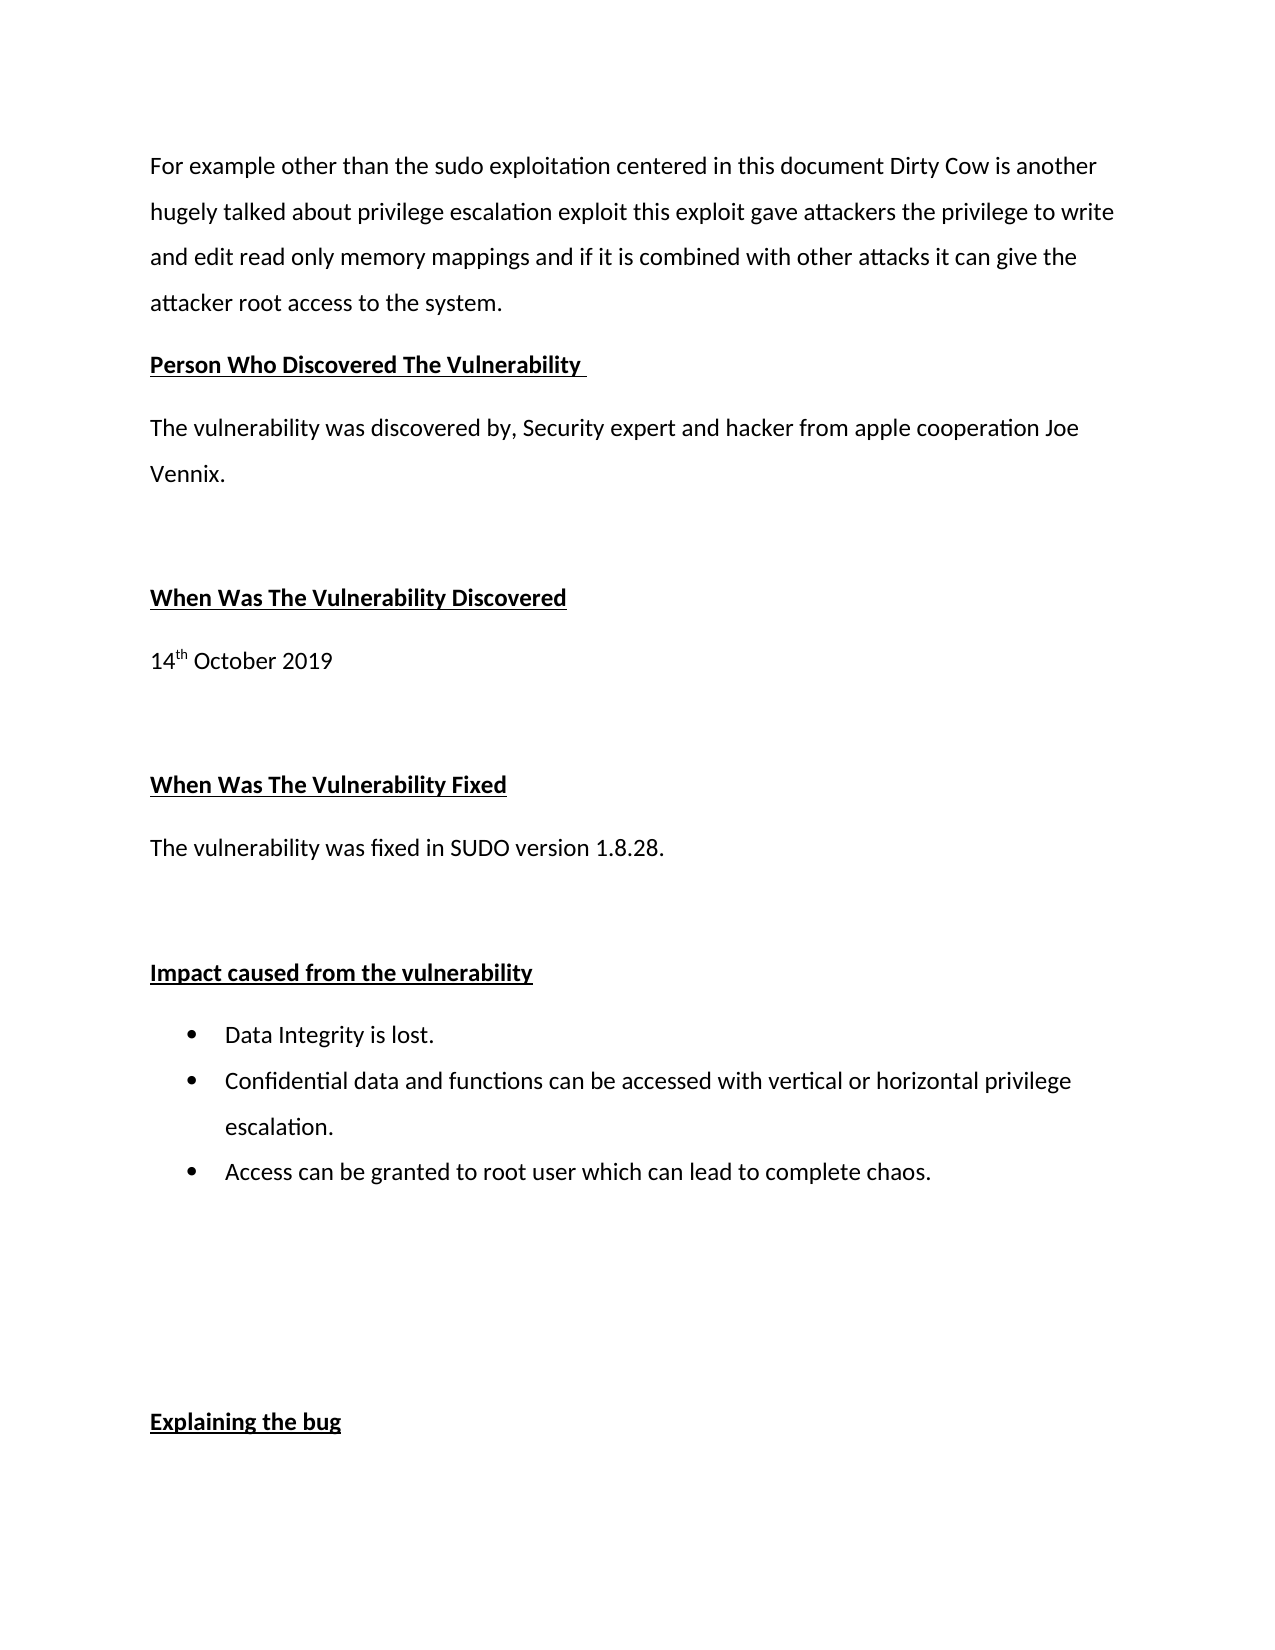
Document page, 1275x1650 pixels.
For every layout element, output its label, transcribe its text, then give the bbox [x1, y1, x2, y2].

text The vulnerability was discovered by, Security expert and hacker from apple cooperation Joe Vennix. [150, 412, 1125, 488]
list Data Integrity is lost. [187, 1019, 1125, 1050]
text When Was The Vulnerability Discovered [150, 582, 1125, 613]
text For example other than the sudo exploitation centered in this document Dirty Cow is another hugely talked about privilege escalation exploit this exploit gave attackers the privilege to write and edit read only memory mappings and if it is combined with other attacks it can give the attacker root access to the system. [150, 150, 1125, 318]
text Impact caused from the vulnerability [150, 957, 1125, 987]
text When Was The Vulnerability Fixed [150, 770, 1125, 800]
text 14th October 2019 [150, 645, 1125, 675]
text The vulnerability was fixed in SUDO version 1.8.28. [150, 832, 1125, 863]
text Explaining the bug [150, 1406, 1125, 1437]
list Access can be granted to root user which can lead to complete chaos. [187, 1156, 1125, 1187]
list Confidential data and functions can be accessed with vertical or horizontal privilege escalation. [187, 1065, 1125, 1141]
text Person Who Discovered The Vulnerability [150, 349, 1125, 380]
